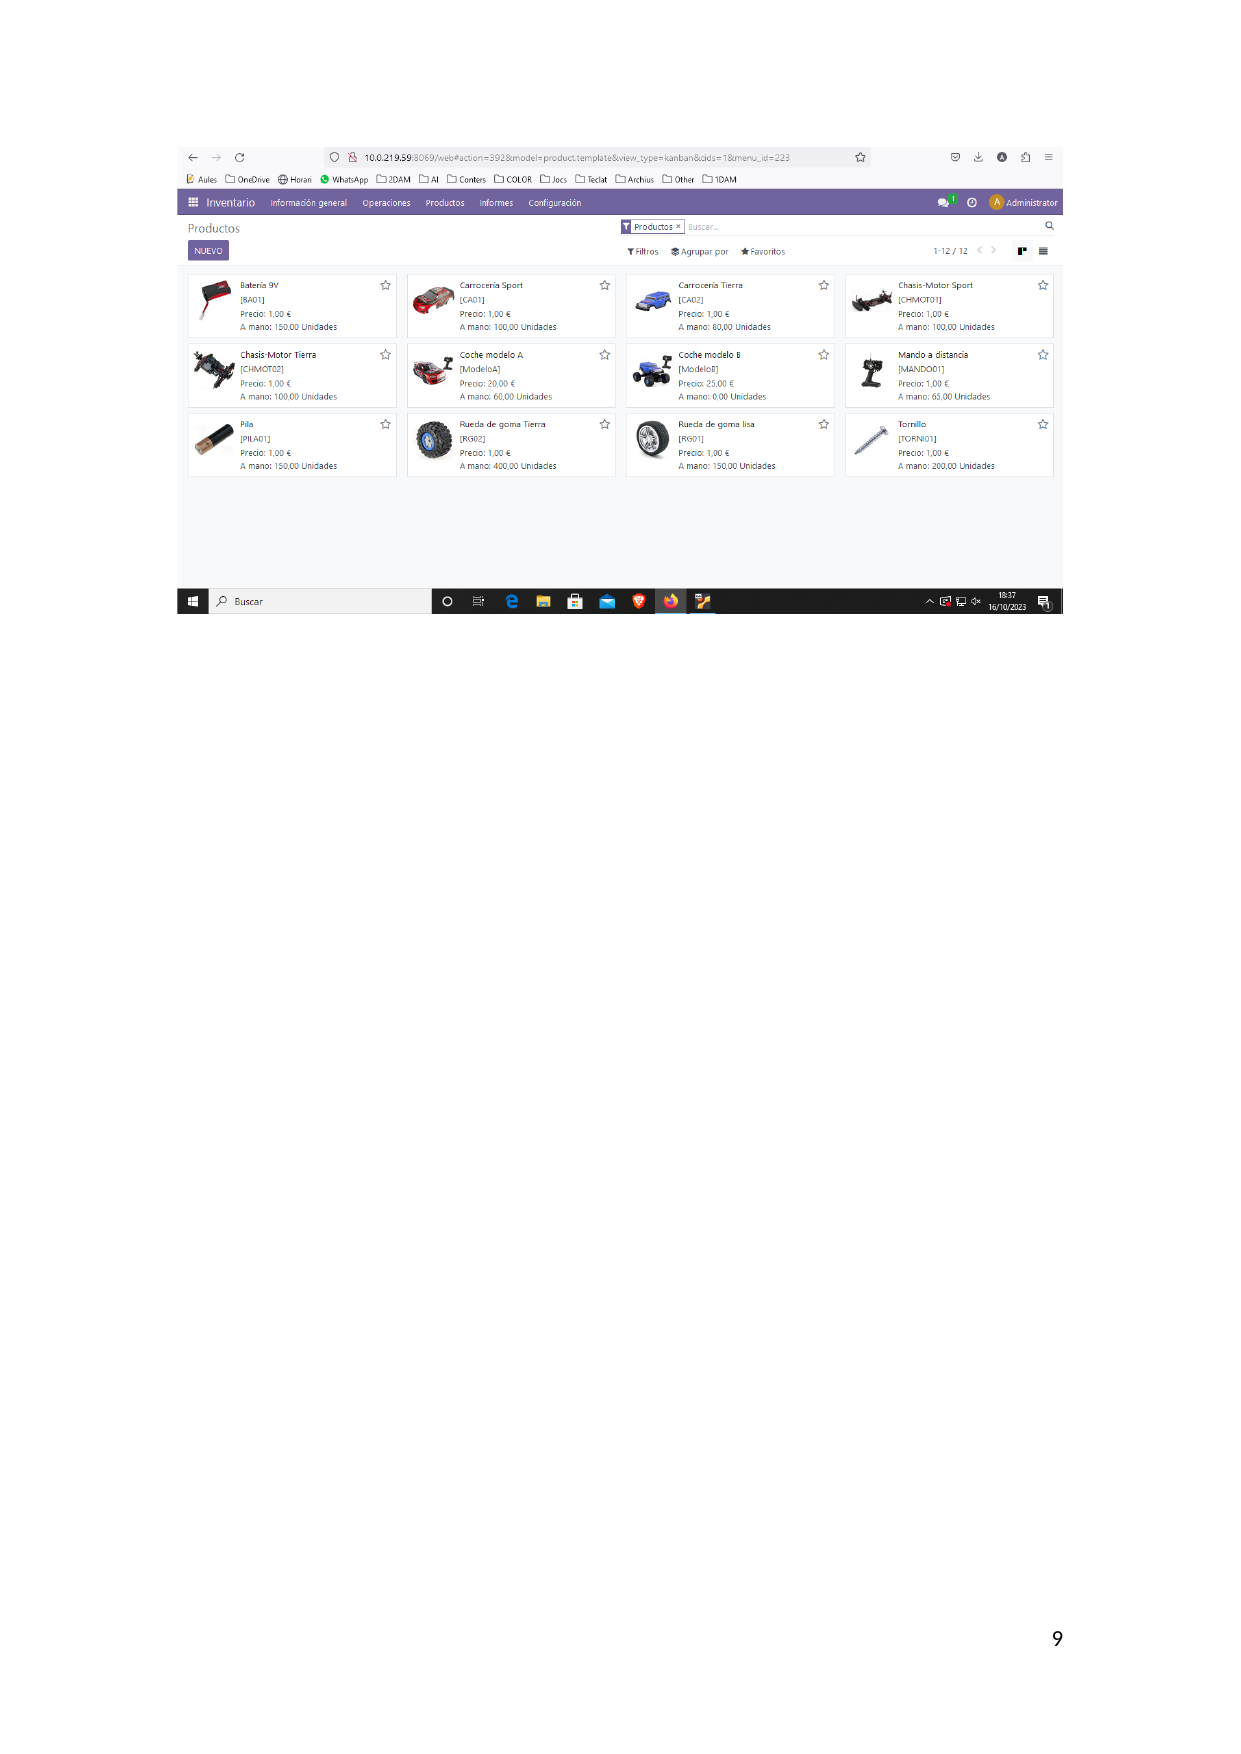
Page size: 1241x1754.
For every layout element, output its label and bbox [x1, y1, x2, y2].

picture [177, 147, 1063, 614]
